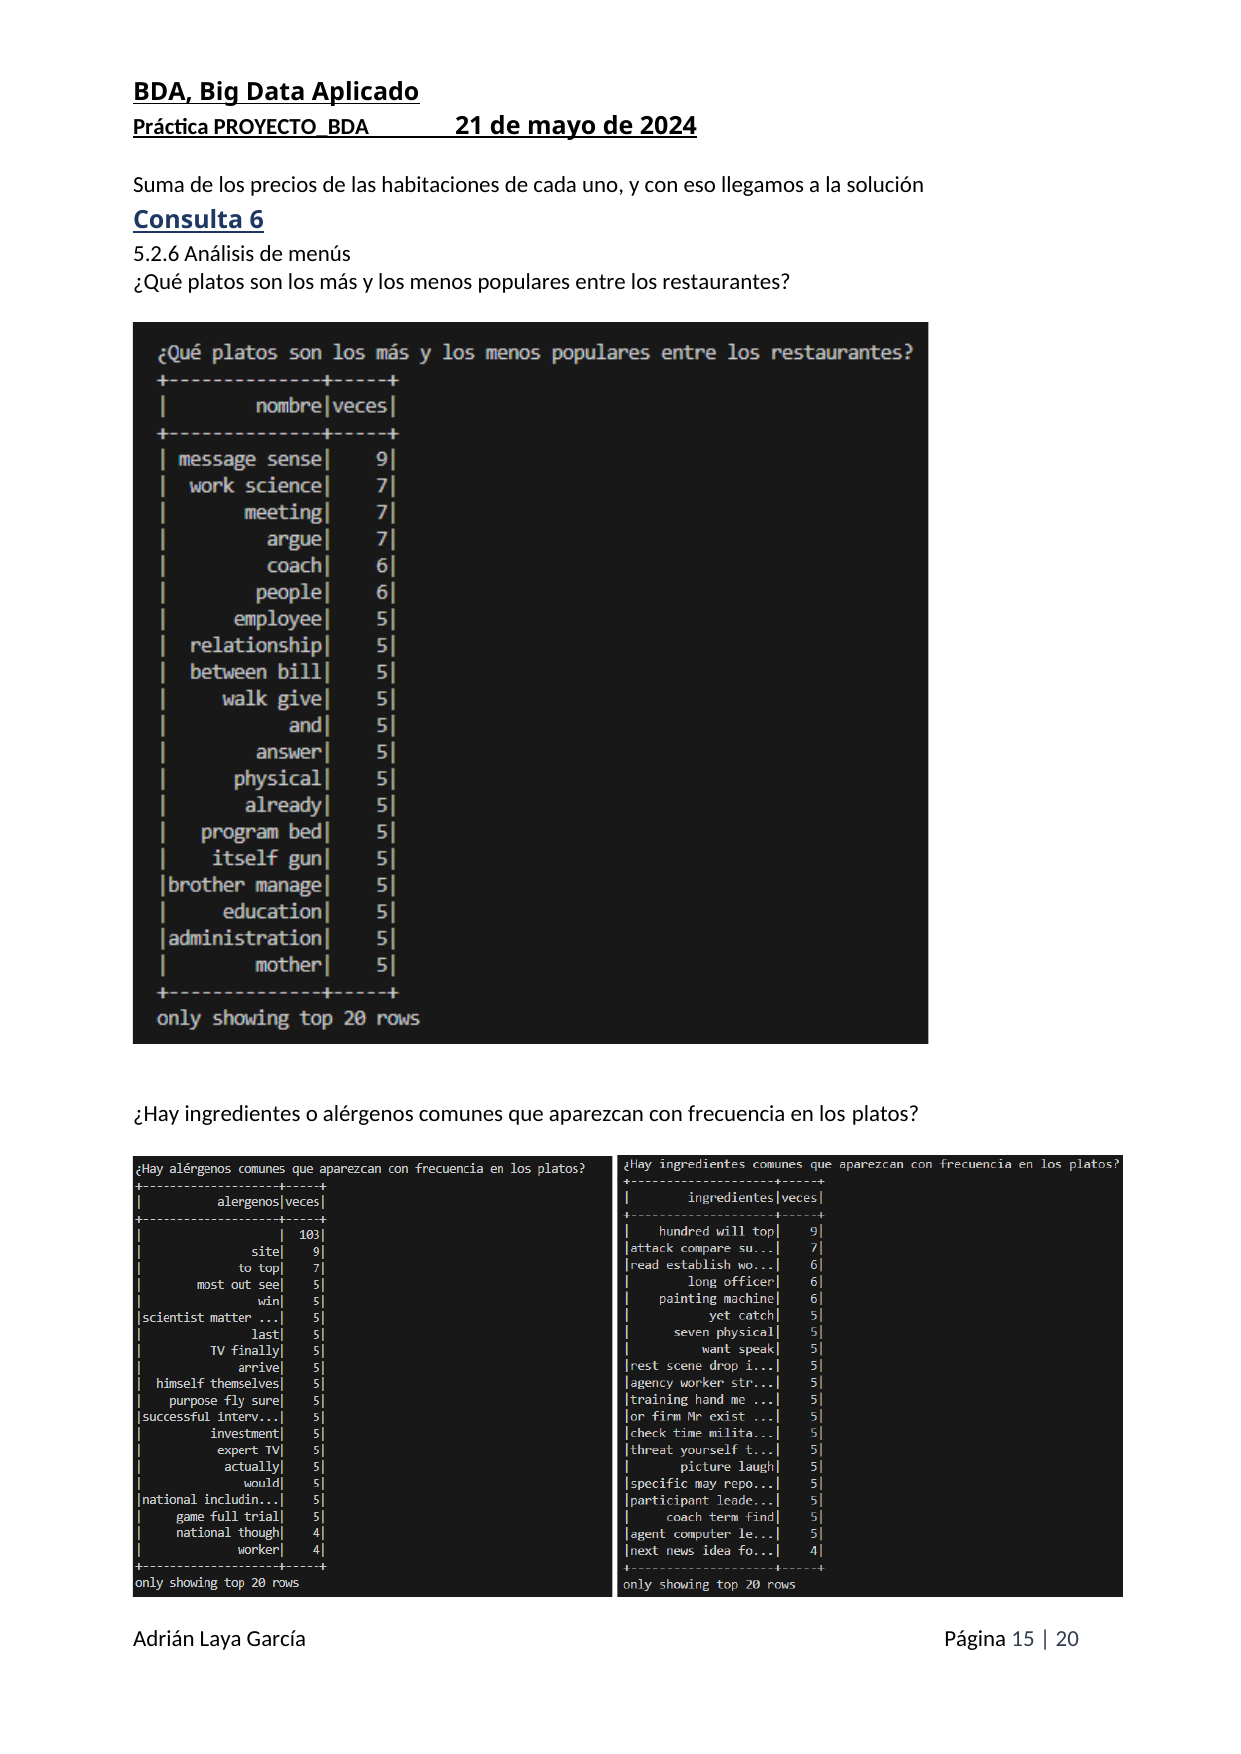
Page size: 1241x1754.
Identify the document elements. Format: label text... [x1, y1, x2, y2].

text ¿Hay ingredientes o alérgenos comunes que aparezcan con frecuencia en los platos? [133, 1099, 1137, 1127]
picture [617, 1155, 1123, 1597]
subtitle Consulta 6 [133, 202, 1137, 236]
text 5.2.6 Análisis de menús [133, 239, 1137, 267]
picture [132, 1156, 613, 1597]
picture [132, 322, 929, 1044]
text ¿Qué platos son los más y los menos populares entre los restaurantes? [133, 267, 1137, 295]
text Suma de los precios de las habitaciones de cada uno, y con eso llegamos a la solución [133, 170, 1137, 198]
